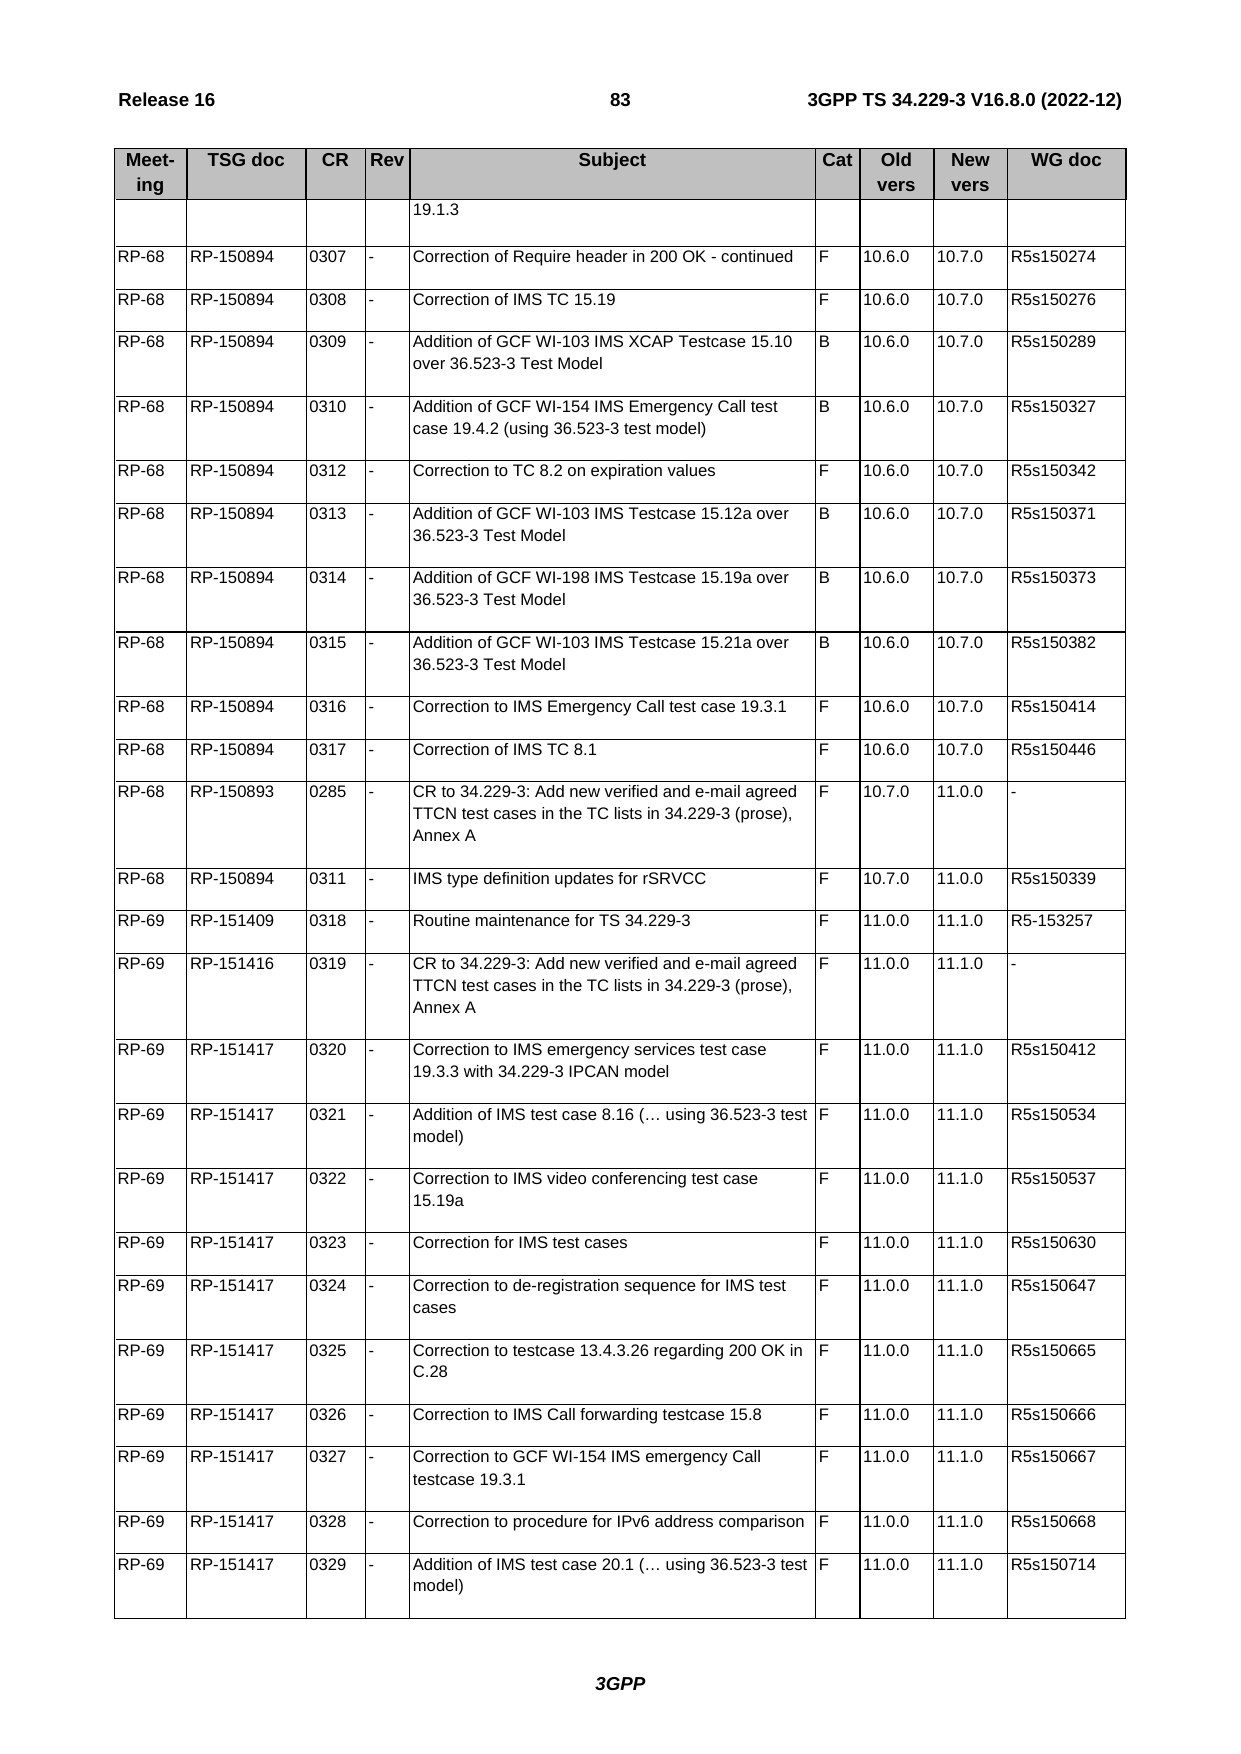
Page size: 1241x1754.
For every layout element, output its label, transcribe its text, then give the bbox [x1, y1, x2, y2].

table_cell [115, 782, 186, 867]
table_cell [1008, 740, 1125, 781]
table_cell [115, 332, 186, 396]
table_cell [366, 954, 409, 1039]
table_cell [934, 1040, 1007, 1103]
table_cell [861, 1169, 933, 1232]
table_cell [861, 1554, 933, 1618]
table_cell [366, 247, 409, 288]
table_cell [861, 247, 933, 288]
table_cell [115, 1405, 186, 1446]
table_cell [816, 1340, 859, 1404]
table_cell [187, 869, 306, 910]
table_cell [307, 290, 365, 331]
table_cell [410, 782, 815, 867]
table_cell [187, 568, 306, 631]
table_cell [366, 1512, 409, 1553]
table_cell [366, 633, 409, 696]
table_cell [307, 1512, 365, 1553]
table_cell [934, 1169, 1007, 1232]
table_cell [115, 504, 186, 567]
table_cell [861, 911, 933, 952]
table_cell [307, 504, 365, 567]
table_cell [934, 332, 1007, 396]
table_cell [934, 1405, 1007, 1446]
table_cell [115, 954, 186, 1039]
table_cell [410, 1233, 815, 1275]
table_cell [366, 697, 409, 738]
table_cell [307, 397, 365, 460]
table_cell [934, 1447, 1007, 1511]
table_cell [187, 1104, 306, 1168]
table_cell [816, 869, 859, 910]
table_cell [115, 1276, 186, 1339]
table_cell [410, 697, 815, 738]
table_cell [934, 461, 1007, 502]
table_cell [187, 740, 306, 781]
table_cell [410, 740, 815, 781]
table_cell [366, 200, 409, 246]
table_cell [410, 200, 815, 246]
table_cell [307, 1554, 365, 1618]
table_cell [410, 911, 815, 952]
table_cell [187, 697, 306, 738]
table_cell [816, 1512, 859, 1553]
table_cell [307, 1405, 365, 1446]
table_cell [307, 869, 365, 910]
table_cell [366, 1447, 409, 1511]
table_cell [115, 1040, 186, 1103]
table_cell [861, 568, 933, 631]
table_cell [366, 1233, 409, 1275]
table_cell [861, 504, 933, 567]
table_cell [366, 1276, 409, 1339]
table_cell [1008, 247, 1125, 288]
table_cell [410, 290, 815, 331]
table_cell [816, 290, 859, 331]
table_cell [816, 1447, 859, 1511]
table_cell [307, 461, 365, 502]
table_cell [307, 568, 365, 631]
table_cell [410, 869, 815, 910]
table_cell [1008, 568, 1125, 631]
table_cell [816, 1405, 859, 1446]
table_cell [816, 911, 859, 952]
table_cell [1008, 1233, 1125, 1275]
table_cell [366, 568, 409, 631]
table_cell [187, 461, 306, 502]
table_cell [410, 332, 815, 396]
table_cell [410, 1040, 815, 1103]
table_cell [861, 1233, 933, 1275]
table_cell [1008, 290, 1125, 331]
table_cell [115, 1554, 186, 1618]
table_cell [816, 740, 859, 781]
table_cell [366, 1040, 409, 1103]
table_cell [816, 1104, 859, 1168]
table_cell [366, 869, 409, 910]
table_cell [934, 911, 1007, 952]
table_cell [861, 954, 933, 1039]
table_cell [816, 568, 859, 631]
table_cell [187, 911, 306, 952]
table_header CR [307, 149, 365, 199]
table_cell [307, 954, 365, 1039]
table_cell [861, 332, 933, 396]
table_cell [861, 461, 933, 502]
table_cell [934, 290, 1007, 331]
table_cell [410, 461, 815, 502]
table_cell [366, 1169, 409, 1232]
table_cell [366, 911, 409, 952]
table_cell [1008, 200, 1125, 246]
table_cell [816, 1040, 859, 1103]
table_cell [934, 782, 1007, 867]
table_header Old vers [861, 149, 933, 199]
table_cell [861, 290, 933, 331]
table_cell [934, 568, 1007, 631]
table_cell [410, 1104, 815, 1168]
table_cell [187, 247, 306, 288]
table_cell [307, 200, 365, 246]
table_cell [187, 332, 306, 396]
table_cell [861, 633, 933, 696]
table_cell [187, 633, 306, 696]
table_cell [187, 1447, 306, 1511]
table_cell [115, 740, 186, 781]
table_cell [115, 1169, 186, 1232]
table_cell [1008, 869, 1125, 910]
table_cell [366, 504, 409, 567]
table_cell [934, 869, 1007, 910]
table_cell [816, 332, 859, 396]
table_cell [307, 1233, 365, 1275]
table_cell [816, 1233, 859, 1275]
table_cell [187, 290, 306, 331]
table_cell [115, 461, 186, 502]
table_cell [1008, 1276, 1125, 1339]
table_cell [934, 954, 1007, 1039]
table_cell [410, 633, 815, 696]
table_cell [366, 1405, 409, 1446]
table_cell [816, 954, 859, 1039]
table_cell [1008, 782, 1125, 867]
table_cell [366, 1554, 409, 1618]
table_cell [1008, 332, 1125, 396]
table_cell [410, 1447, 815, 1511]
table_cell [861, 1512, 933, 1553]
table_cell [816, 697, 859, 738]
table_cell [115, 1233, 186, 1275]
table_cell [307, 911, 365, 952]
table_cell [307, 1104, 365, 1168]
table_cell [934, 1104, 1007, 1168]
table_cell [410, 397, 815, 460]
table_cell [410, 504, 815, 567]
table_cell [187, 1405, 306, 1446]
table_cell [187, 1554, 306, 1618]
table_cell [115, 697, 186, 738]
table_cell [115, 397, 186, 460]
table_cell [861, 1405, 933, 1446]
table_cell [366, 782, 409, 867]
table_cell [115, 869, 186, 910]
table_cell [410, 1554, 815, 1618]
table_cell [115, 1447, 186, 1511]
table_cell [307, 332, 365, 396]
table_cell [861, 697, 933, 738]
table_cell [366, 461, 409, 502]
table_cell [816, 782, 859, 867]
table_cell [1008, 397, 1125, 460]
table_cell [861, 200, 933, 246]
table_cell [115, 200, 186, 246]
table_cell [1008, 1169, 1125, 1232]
table_header Cat [816, 149, 859, 199]
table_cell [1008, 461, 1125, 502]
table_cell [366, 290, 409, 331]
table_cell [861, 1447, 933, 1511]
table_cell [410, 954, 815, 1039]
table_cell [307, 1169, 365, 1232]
table_header Subject [411, 149, 815, 199]
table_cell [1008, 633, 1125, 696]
table_header Rev [366, 149, 409, 199]
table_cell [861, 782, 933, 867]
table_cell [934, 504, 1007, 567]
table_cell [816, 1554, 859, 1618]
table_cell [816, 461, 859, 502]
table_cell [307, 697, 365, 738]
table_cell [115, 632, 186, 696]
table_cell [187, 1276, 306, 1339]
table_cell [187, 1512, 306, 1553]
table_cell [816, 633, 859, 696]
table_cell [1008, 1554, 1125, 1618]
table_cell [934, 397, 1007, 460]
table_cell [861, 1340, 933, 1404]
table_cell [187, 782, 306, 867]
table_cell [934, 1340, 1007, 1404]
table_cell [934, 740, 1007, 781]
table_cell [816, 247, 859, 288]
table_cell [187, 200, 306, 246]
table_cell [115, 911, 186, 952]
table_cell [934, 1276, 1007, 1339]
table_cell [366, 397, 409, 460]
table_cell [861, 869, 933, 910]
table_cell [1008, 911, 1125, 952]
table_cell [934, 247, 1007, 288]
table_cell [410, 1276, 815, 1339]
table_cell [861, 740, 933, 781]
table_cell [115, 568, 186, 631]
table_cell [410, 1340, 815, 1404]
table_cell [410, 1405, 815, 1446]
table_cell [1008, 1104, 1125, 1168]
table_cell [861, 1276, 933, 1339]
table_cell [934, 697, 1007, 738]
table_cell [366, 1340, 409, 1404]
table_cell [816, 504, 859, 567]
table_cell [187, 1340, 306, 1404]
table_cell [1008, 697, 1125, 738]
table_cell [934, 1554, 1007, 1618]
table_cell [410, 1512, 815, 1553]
table_header TSG doc [188, 149, 305, 199]
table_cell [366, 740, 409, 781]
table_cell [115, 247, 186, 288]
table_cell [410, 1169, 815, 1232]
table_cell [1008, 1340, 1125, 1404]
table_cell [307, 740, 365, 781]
table_header WG doc [1008, 149, 1125, 199]
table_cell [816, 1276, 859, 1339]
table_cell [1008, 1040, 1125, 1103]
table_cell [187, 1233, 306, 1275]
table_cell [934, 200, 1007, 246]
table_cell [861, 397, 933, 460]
table_header Meet-ing [115, 149, 186, 199]
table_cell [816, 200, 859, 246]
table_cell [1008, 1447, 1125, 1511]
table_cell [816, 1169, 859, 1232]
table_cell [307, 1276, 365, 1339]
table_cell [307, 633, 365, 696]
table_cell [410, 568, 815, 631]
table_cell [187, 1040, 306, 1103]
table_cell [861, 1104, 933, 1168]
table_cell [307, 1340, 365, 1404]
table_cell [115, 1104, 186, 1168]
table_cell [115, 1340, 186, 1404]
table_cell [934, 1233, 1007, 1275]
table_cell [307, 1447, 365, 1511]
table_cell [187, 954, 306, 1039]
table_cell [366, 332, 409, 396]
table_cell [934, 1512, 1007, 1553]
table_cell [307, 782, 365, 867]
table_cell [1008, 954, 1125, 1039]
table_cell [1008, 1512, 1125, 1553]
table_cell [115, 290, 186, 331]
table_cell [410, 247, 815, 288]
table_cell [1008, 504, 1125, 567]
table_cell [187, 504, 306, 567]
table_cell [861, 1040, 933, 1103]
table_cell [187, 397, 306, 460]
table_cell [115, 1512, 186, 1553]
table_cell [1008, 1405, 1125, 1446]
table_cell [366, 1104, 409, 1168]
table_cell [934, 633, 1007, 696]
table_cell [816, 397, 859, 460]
table_header New vers [935, 149, 1007, 199]
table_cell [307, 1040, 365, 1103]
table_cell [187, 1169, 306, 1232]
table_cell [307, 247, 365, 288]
